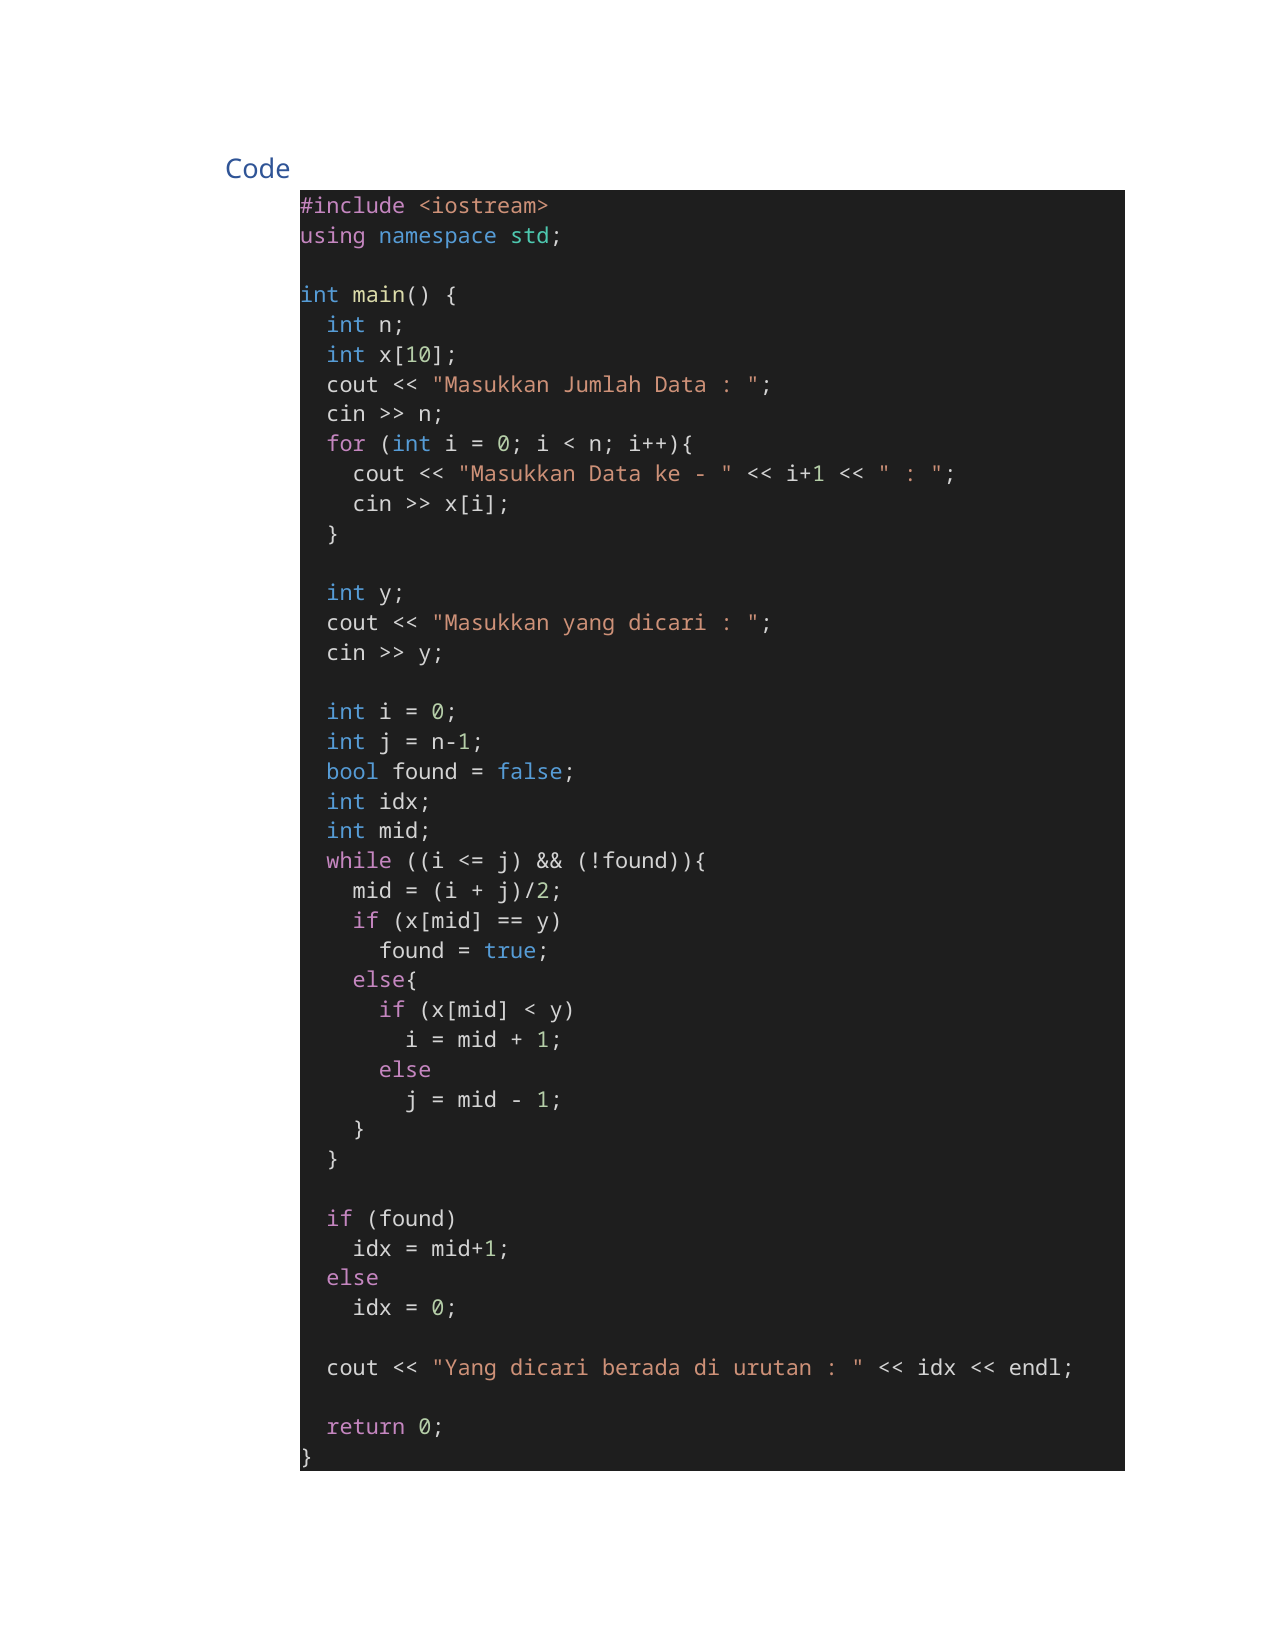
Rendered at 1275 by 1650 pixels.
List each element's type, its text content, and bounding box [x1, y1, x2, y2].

text return 0; [300, 1411, 1125, 1441]
text idx = 0; [300, 1292, 1125, 1322]
text i = mid + 1; [300, 1024, 1125, 1054]
text else [300, 1054, 1125, 1083]
text int main() { [300, 279, 1125, 309]
text cout << "Masukkan Data ke - " << i+1 << " : "; [300, 458, 1125, 488]
text } [300, 1143, 1125, 1173]
text idx = mid+1; [300, 1232, 1125, 1262]
text else{ [300, 964, 1125, 994]
text else [300, 1262, 1125, 1292]
text cout << "Masukkan yang dicari : "; [300, 607, 1125, 637]
text int y; [300, 577, 1125, 607]
text int i = 0; [300, 696, 1125, 726]
text int n; [300, 309, 1125, 339]
text cout << "Masukkan Jumlah Data : "; [300, 368, 1125, 398]
text j = mid - 1; [300, 1083, 1125, 1113]
text found = true; [300, 934, 1125, 964]
text int idx; [300, 786, 1125, 815]
text cin >> x[i]; [300, 488, 1125, 517]
text } [300, 517, 1125, 547]
text bool found = false; [300, 756, 1125, 786]
text if (x[mid] == y) [300, 905, 1125, 934]
text int j = n-1; [300, 726, 1125, 756]
text mid = (i + j)/2; [300, 875, 1125, 905]
text int x[10]; [300, 339, 1125, 368]
text } [300, 1113, 1125, 1143]
text cout << "Yang dicari berada di urutan : " << idx << endl; [300, 1352, 1125, 1381]
text if (found) [300, 1203, 1125, 1232]
text cin >> n; [300, 398, 1125, 428]
text using namespace std; [300, 219, 1125, 249]
text while ((i <= j) && (!found)){ [300, 845, 1125, 875]
text } [300, 1441, 1125, 1471]
text cin >> y; [300, 637, 1125, 666]
text int mid; [300, 815, 1125, 845]
subtitle Code [150, 150, 1125, 187]
text for (int i = 0; i < n; i++){ [300, 428, 1125, 458]
text if (x[mid] < y) [300, 994, 1125, 1024]
text #include <iostream> [300, 190, 1125, 219]
